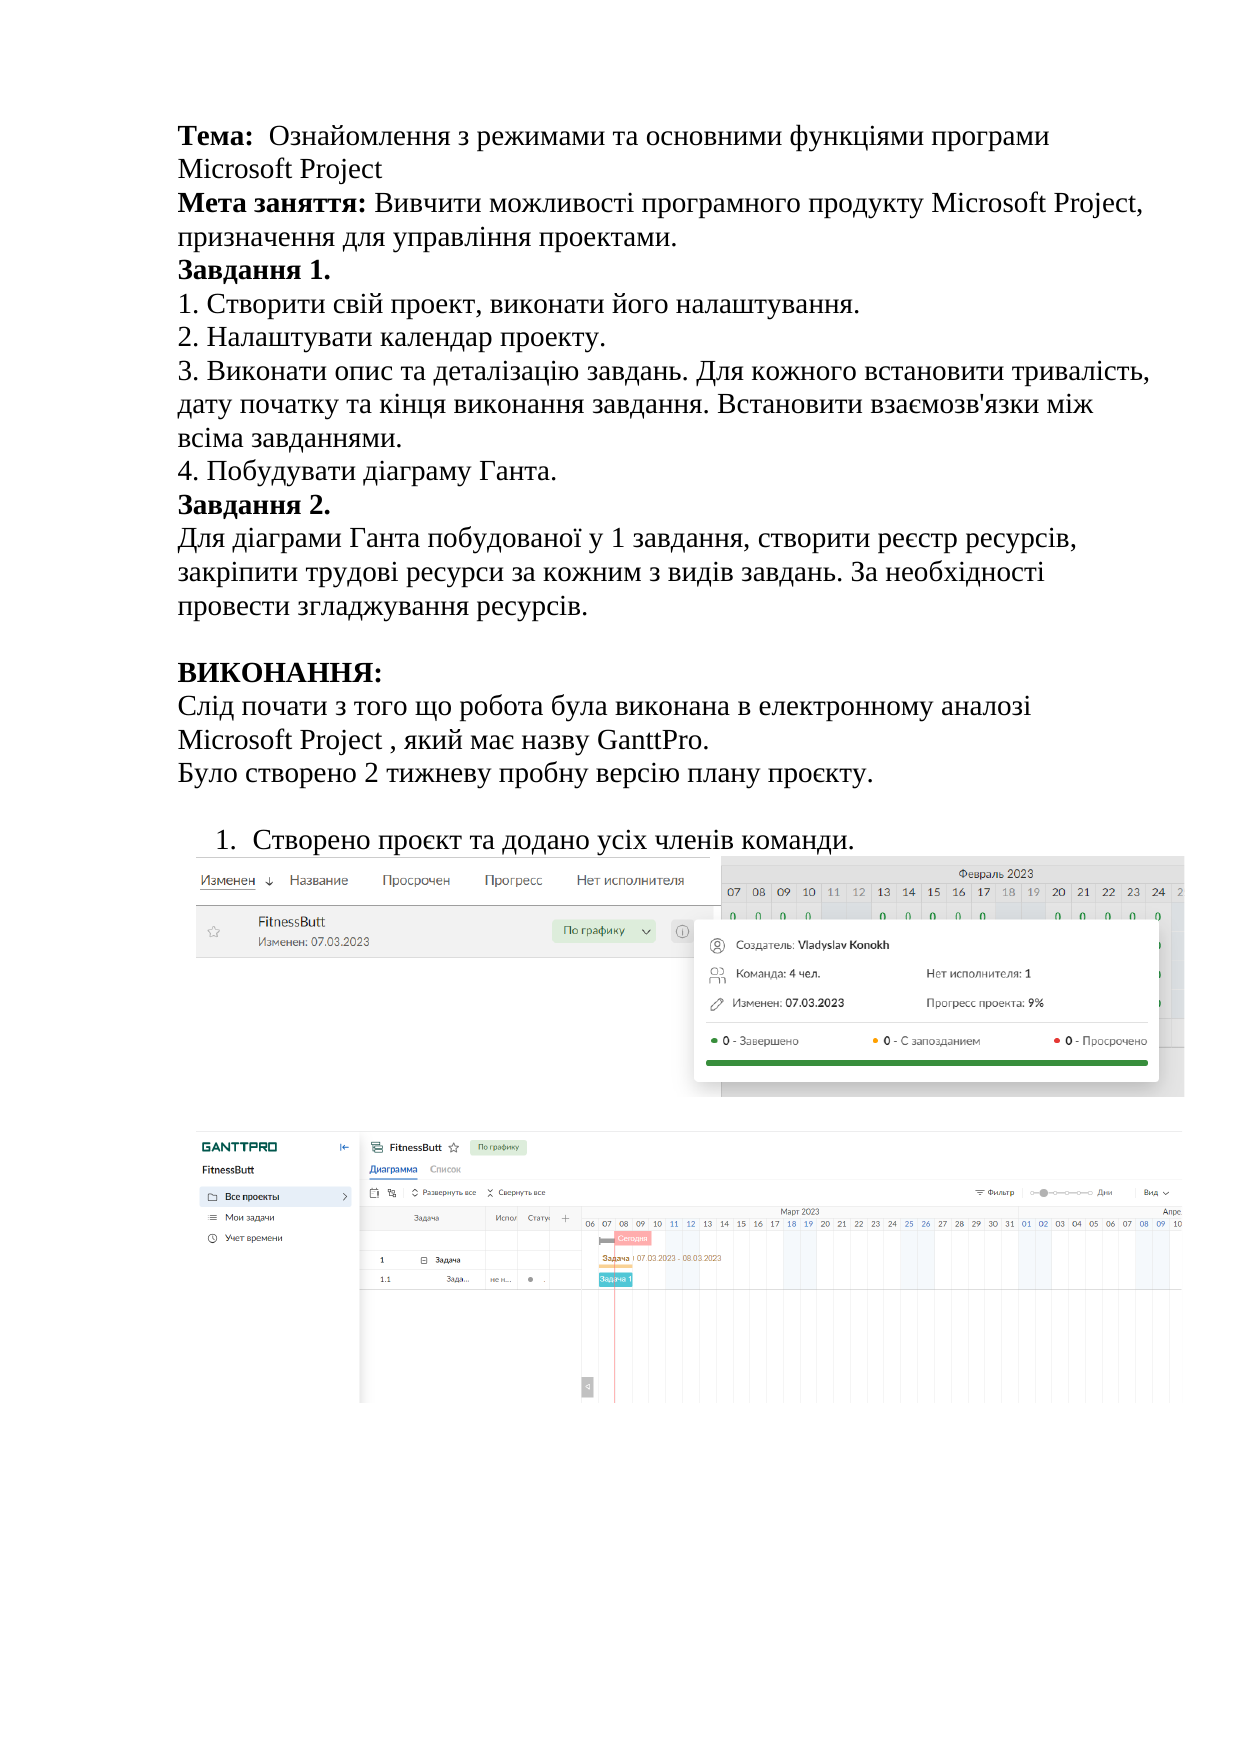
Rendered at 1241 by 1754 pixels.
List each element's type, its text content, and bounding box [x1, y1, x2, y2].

text 2. Налаштувати календар проекту. [177, 319, 1152, 353]
text Слід почати з того що робота була виконана в електронному аналозі Microsoft Project , який має назву GanttPro. [177, 688, 1152, 755]
text Мета заняття: Вивчити можливості програмного продукту Microsoft Project, призначення для управління проектами. [177, 185, 1152, 252]
list Створено проєкт та додано усіх членів команди. [215, 822, 1152, 856]
text Тема: Ознайомлення з режимами та основними функціями програми Microsoft Project [177, 118, 1152, 185]
text Було створено 2 тижневу пробну версію плану проєкту. [177, 755, 1152, 789]
text ВИКОНАННЯ: [177, 655, 1152, 688]
text 3. Виконати опис та деталізацію завдань. Для кожного встановити тривалість, дату початку та кінця виконання завдання. Встановити взаємозв'язки між всіма завданнями. [177, 353, 1152, 453]
text Завдання 2. [177, 487, 1152, 521]
text Для діаграми Ганта побудованої у 1 завдання, створити реєстр ресурсів, закріпити трудові ресурси за кожним з видів завдань. За необхідності провести згладжування ресурсів. [177, 521, 1152, 621]
text Завдання 1. [177, 252, 1152, 286]
text 4. Побудувати діаграму Ганта. [177, 453, 1152, 487]
text 1. Створити свій проект, виконати його налаштування. [177, 286, 1152, 319]
